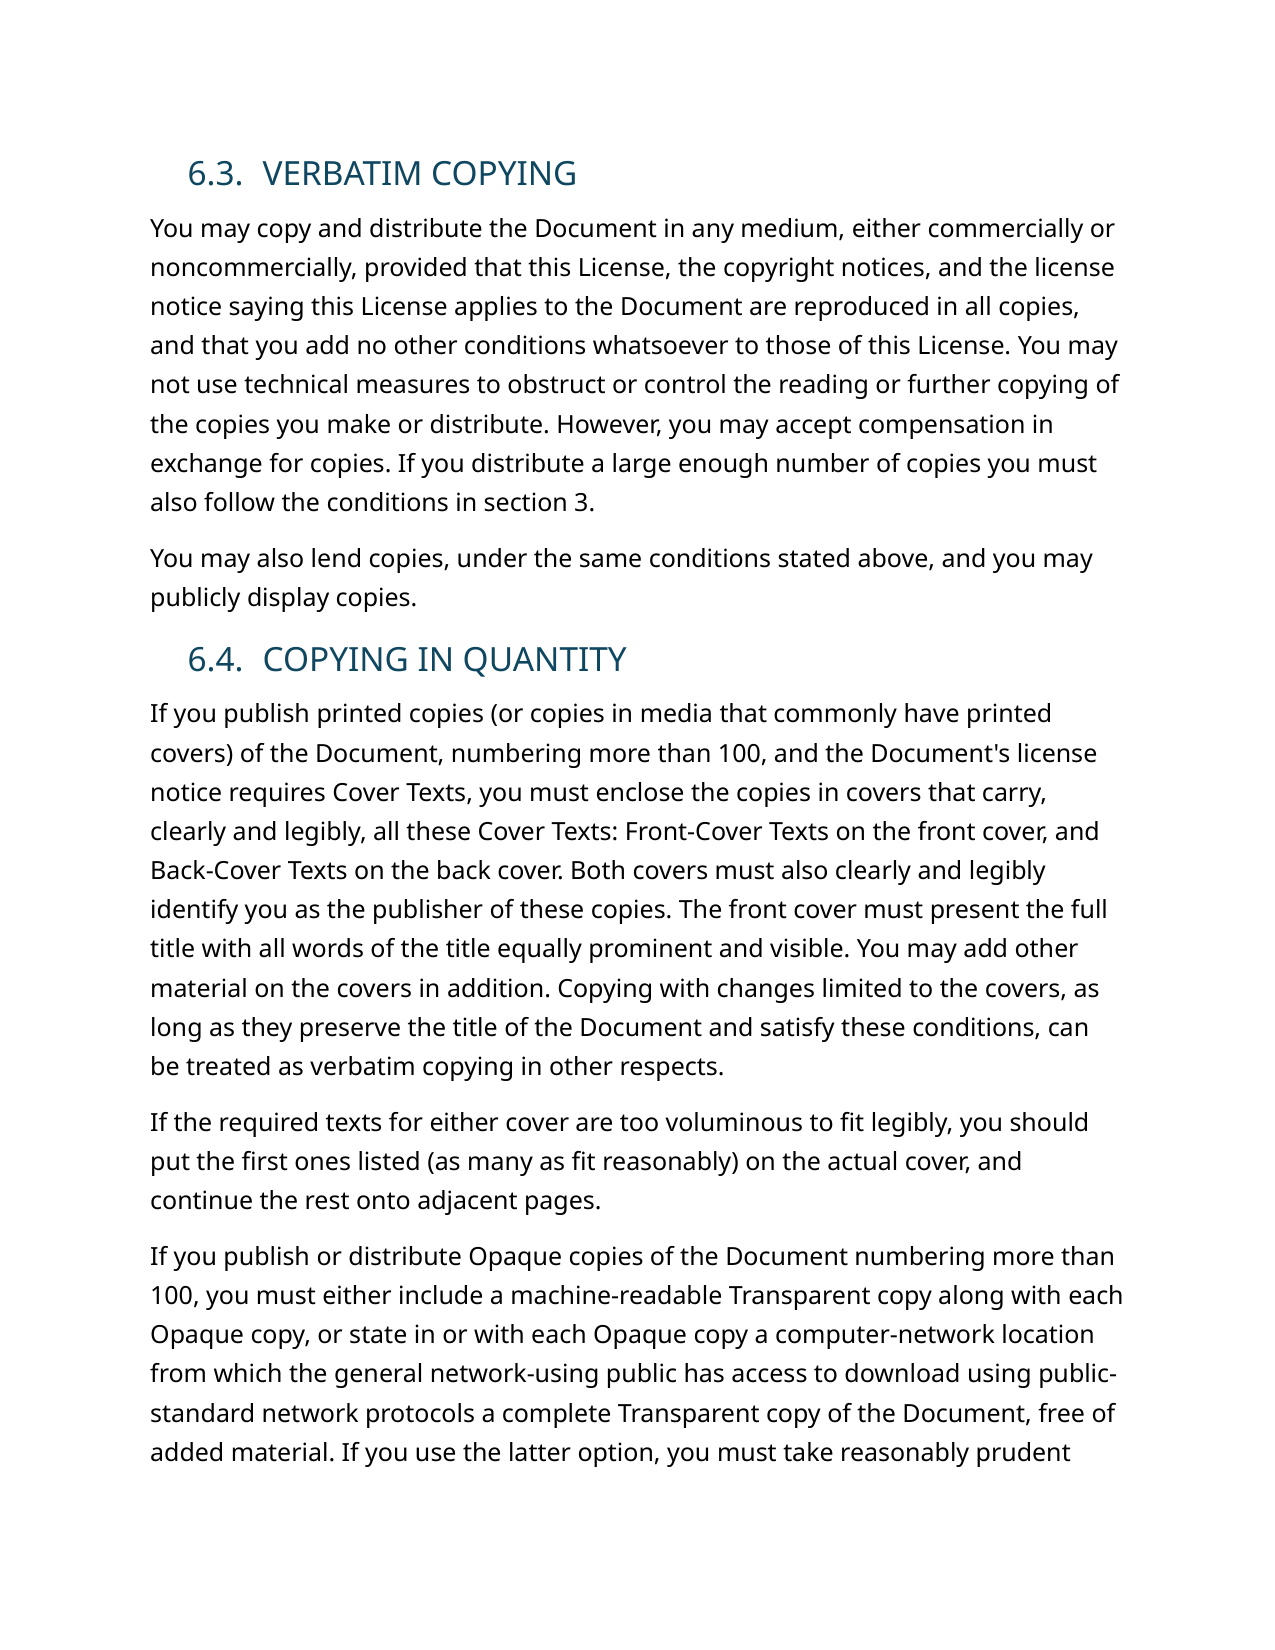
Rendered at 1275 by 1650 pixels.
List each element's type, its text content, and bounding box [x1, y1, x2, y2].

text If the required texts for either cover are too voluminous to fit legibly, you should put the first ones listed (as many as fit reasonably) on the actual cover, and continue the rest onto adjacent pages. [150, 1104, 1125, 1217]
text If you publish printed copies (or copies in media that commonly have printed covers) of the Document, numbering more than 100, and the Document's license notice requires Cover Texts, you must enclose the copies in covers that carry, clearly and legibly, all these Cover Texts: Front-Cover Texts on the front cover, and Back-Cover Texts on the back cover. Both covers must also clearly and legibly identify you as the publisher of these copies. The front cover must present the full title with all words of the title equally prominent and visible. You may add other material on the covers in addition. Copying with changes limited to the covers, as long as they preserve the title of the Document and satisfy these conditions, can be treated as verbatim copying in other respects. [150, 696, 1125, 1083]
text You may copy and distribute the Document in any medium, either commercially or noncommercially, provided that this License, the copyright notices, and the license notice saying this License applies to the Document are reproduced in all copies, and that you add no other conditions whatsoever to those of this License. You may not use technical measures to obstruct or control the reading or further copying of the copies you make or distribute. However, you may accept compensation in exchange for copies. If you distribute a large enough number of copies you must also follow the conditions in section 3. [150, 211, 1125, 519]
subtitle VERBATIM COPYING [187, 150, 1125, 195]
subtitle COPYING IN QUANTITY [187, 636, 1125, 681]
text You may also lend copies, under the same conditions stated above, and you may publicly display copies. [150, 541, 1125, 614]
